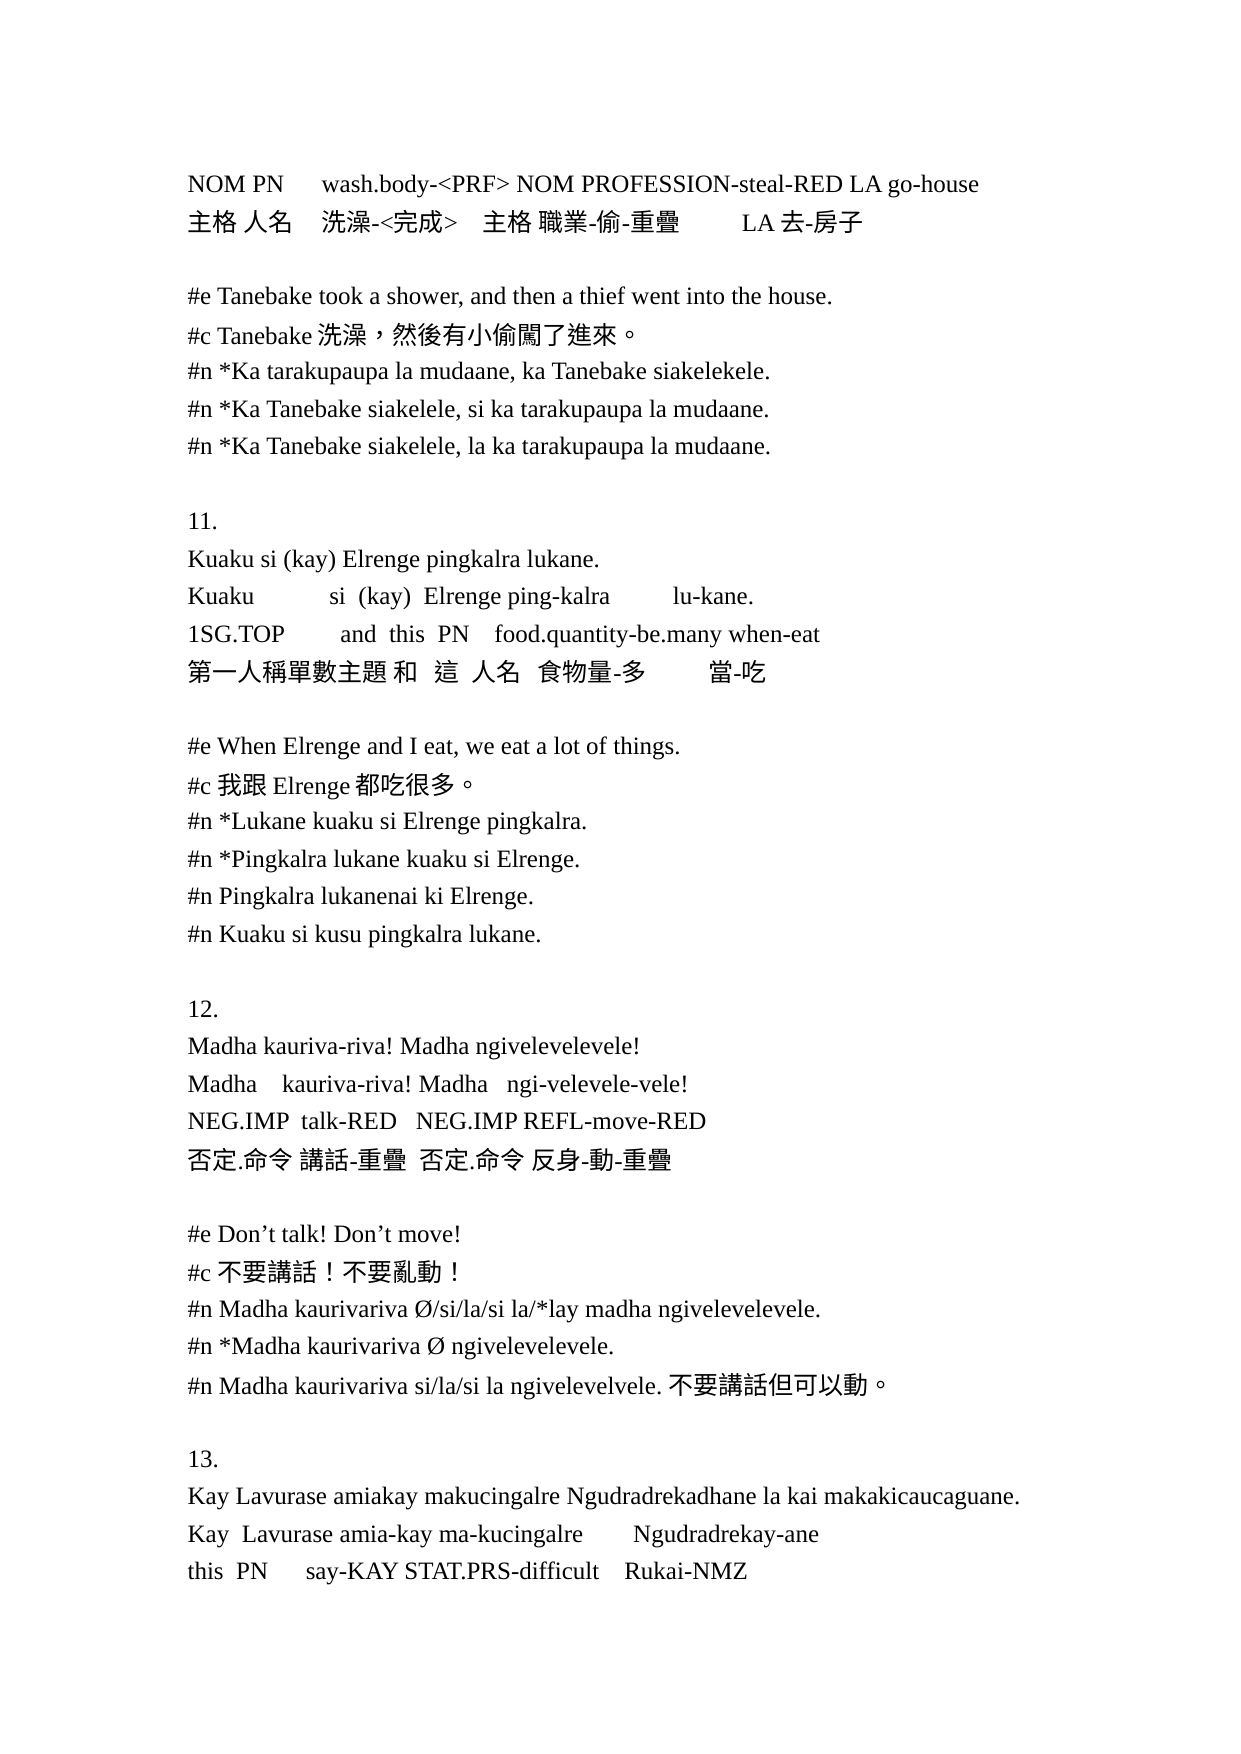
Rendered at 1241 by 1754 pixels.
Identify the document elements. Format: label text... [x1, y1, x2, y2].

text Kuaku si (kay) Elrenge pingkalra lukane. [187, 539, 1053, 577]
text #n Madha kaurivariva si/la/si la ngivelevelvele. 不要講話但可以動。 [187, 1364, 1053, 1402]
text #n Madha kaurivariva Ø/si/la/si la/*lay madha ngivelevelevele. [187, 1289, 1053, 1327]
text 第一人稱單數主題 和 這 人名 食物量-多 當-吃 [187, 652, 1053, 689]
text NEG.IMP talk-RED NEG.IMP REFL-move-RED [187, 1102, 1053, 1139]
text #e When Elrenge and I eat, we eat a lot of things. [187, 727, 1053, 764]
text #n Pingkalra lukanenai ki Elrenge. [187, 877, 1053, 914]
text #n *Lukane kuaku si Elrenge pingkalra. [187, 802, 1053, 839]
text Madha kauriva-riva! Madha ngi-velevele-vele! [187, 1064, 1053, 1102]
text #e Tanebake took a shower, and then a thief went into the house. [187, 277, 1053, 314]
text 否定.命令 講話-重疊 否定.命令 反身-動-重疊 [187, 1139, 1053, 1177]
text 1SG.TOP and this PN food.quantity-be.many when-eat [187, 614, 1053, 652]
text #n *Ka tarakupaupa la mudaane, ka Tanebake siakelekele. [187, 352, 1053, 389]
text 12. [187, 989, 1053, 1027]
text 主格 人名 洗澡-<完成> 主格 職業-偷-重疊 LA 去-房子 [187, 202, 1053, 239]
text #n *Ka Tanebake siakelele, si ka tarakupaupa la mudaane. [187, 389, 1053, 427]
text #n *Madha kaurivariva Ø ngivelevelevele. [187, 1327, 1053, 1364]
text #n *Pingkalra lukane kuaku si Elrenge. [187, 839, 1053, 877]
text NOM PN wash.body-<PRF> NOM PROFESSION-steal-RED LA go-house [187, 164, 1053, 202]
text #c 我跟Elrenge都吃很多。 [187, 764, 1053, 802]
text #n Kuaku si kusu pingkalra lukane. [187, 914, 1053, 952]
text this PN say-KAY STAT.PRS-difficult Rukai-NMZ [187, 1552, 1053, 1589]
text Kay Lavurase amia-kay ma-kucingalre Ngudradrekay-ane [187, 1514, 1053, 1552]
text 13. [187, 1439, 1053, 1477]
text #c 不要講話！不要亂動！ [187, 1252, 1053, 1289]
text #c Tanebake洗澡，然後有小偷闖了進來。 [187, 314, 1053, 352]
text Madha kauriva-riva! Madha ngivelevelevele! [187, 1027, 1053, 1064]
text Kay Lavurase amiakay makucingalre Ngudradrekadhane la kai makakicaucaguane. [187, 1477, 1053, 1514]
text 11. [187, 502, 1053, 539]
text Kuaku si (kay) Elrenge ping-kalra lu-kane. [187, 577, 1053, 614]
text #e Don’t talk! Don’t move! [187, 1214, 1053, 1252]
text #n *Ka Tanebake siakelele, la ka tarakupaupa la mudaane. [187, 427, 1053, 464]
